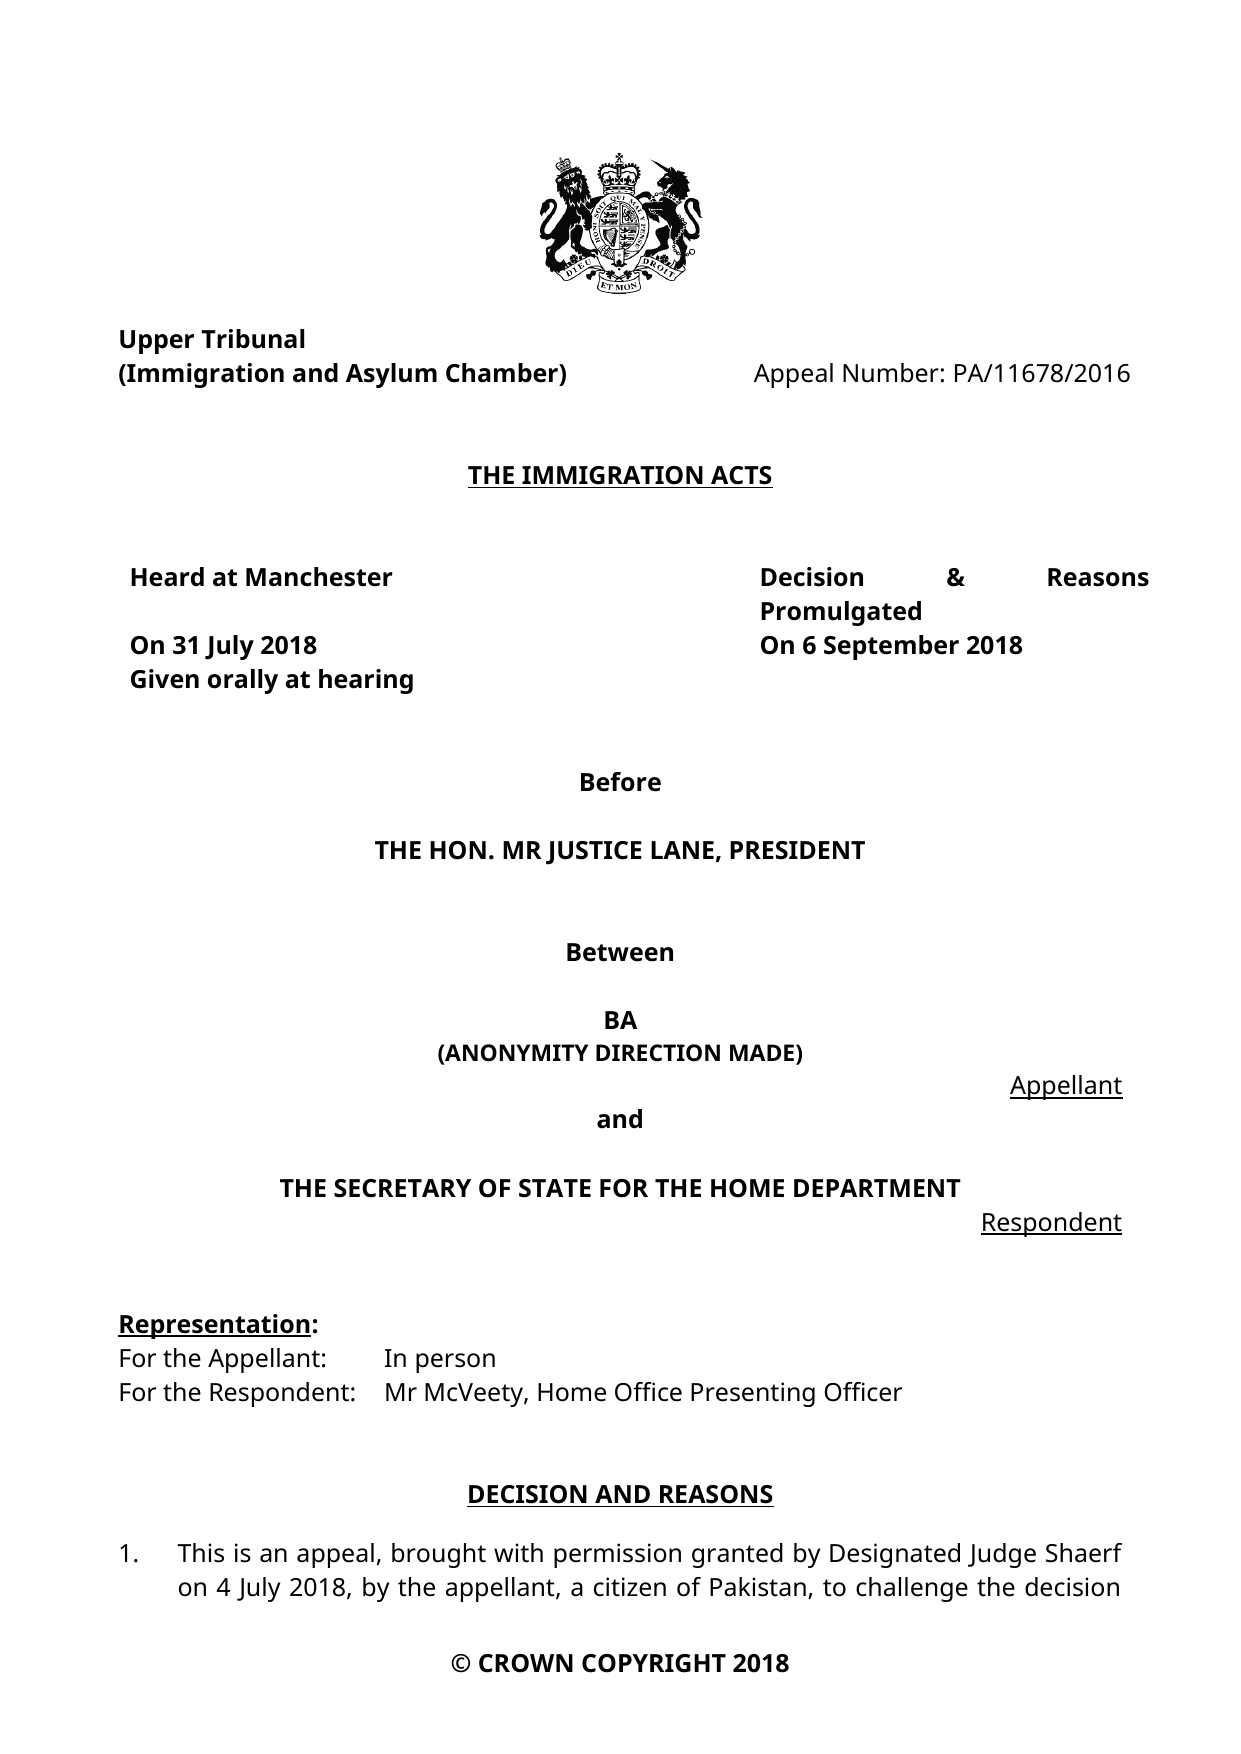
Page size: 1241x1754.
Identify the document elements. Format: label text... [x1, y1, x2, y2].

text Appellant [118, 1068, 1122, 1102]
table_header Decision & Reasons Promulgated [748, 560, 1161, 628]
text For the Appellant: In person [118, 1341, 1122, 1374]
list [118, 1536, 1122, 1604]
text Before [118, 764, 1122, 798]
text Representation: [118, 1306, 1122, 1341]
text and [118, 1102, 1122, 1136]
text BA [118, 1003, 1122, 1037]
table_cell On 31 July 2018 Given orally at hearing [118, 628, 748, 696]
text Respondent [118, 1204, 1122, 1238]
text DECISION AND REASONS [118, 1477, 1122, 1511]
text THE SECRETARY OF STATE FOR THE HOME DEPARTMENT [118, 1170, 1122, 1204]
text Between [118, 934, 1122, 969]
text For the Respondent: Mr McVeety, Home Office Presenting Officer [118, 1374, 1122, 1409]
table_header Heard at Manchester [118, 560, 748, 628]
picture [534, 150, 706, 299]
text Upper Tribunal [118, 321, 1131, 356]
text THE IMMIGRATION ACTS [118, 458, 1122, 492]
text (ANONYMITY DIRECTION made) [118, 1037, 1122, 1068]
text THE , PRESIDENT [118, 832, 1122, 866]
table_cell On 6 September 2018 [748, 628, 1161, 696]
text (Immigration and Asylum Chamber) Appeal Number: PA/11678/2016 [118, 356, 1131, 389]
